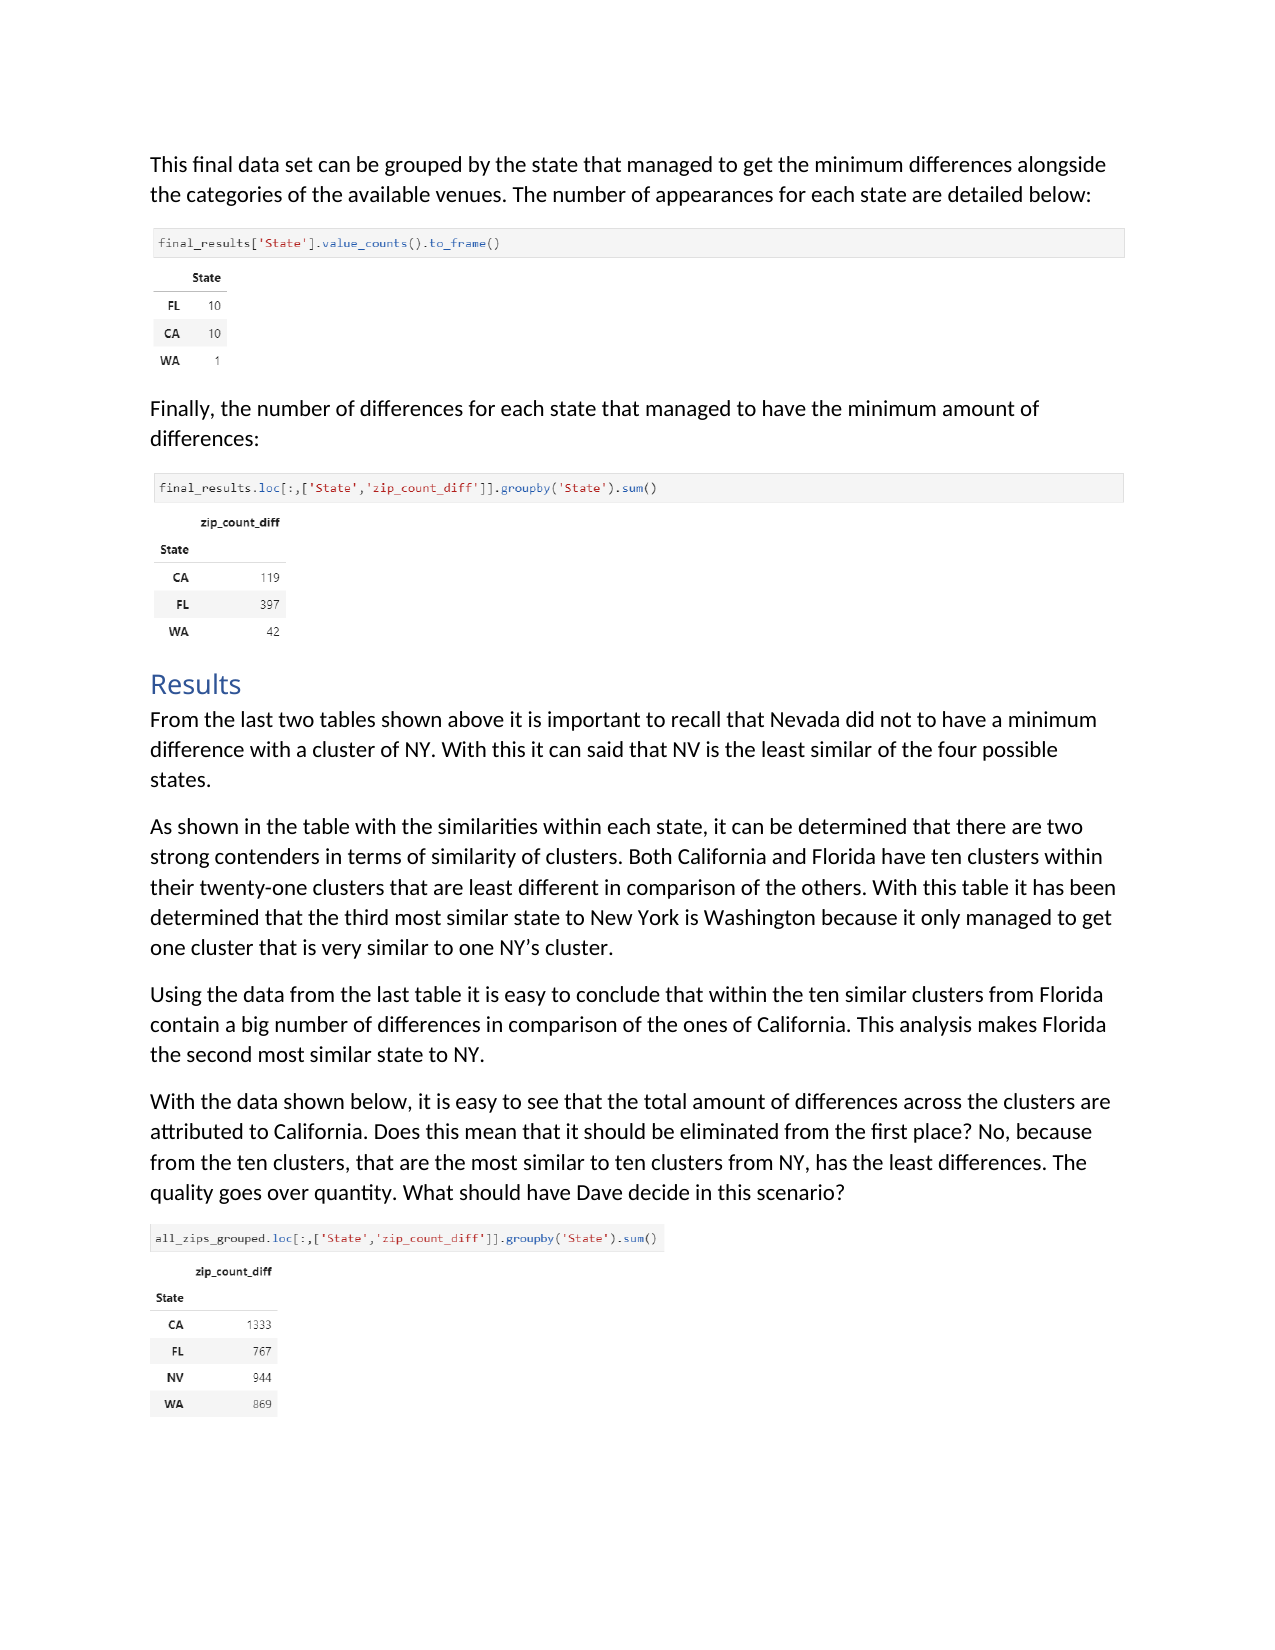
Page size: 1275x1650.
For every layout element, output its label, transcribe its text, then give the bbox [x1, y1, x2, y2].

text With the data shown below, it is easy to see that the total amount of differences across the clusters are attributed to California. Does this mean that it should be eliminated from the first place? No, because from the ten clusters, that are the most similar to ten clusters from NY, has the least differences. The quality goes over quantity. What should have Dave decide in this scenario? [150, 1087, 1125, 1206]
picture [150, 471, 1125, 647]
text This final data set can be grouped by the state that managed to get the minimum differences alongside the categories of the available venues. The number of appearances for each state are detailed below: [150, 150, 1125, 208]
text As shown in the table with the similarities within each state, it can be determined that there are two strong contenders in terms of similarity of clusters. Both California and Florida have ten clusters within their twenty-one clusters that are least different in comparison of the others. With this table it has been determined that the third most similar state to New York is Washington because it only managed to get one cluster that is very similar to one NY’s cluster. [150, 812, 1125, 961]
subtitle Results [150, 665, 1125, 702]
picture [150, 227, 1125, 376]
text Finally, the number of differences for each state that managed to have the minimum amount of differences: [150, 394, 1125, 452]
text From the last two tables shown above it is important to recall that Nevada did not to have a minimum difference with a cluster of NY. With this it can said that NV is the least similar of the four possible states. [150, 705, 1125, 793]
picture [150, 1224, 665, 1418]
text Using the data from the last table it is easy to conclude that within the ten similar clusters from Florida contain a big number of differences in comparison of the ones of California. This analysis makes Florida the second most similar state to NY. [150, 980, 1125, 1068]
